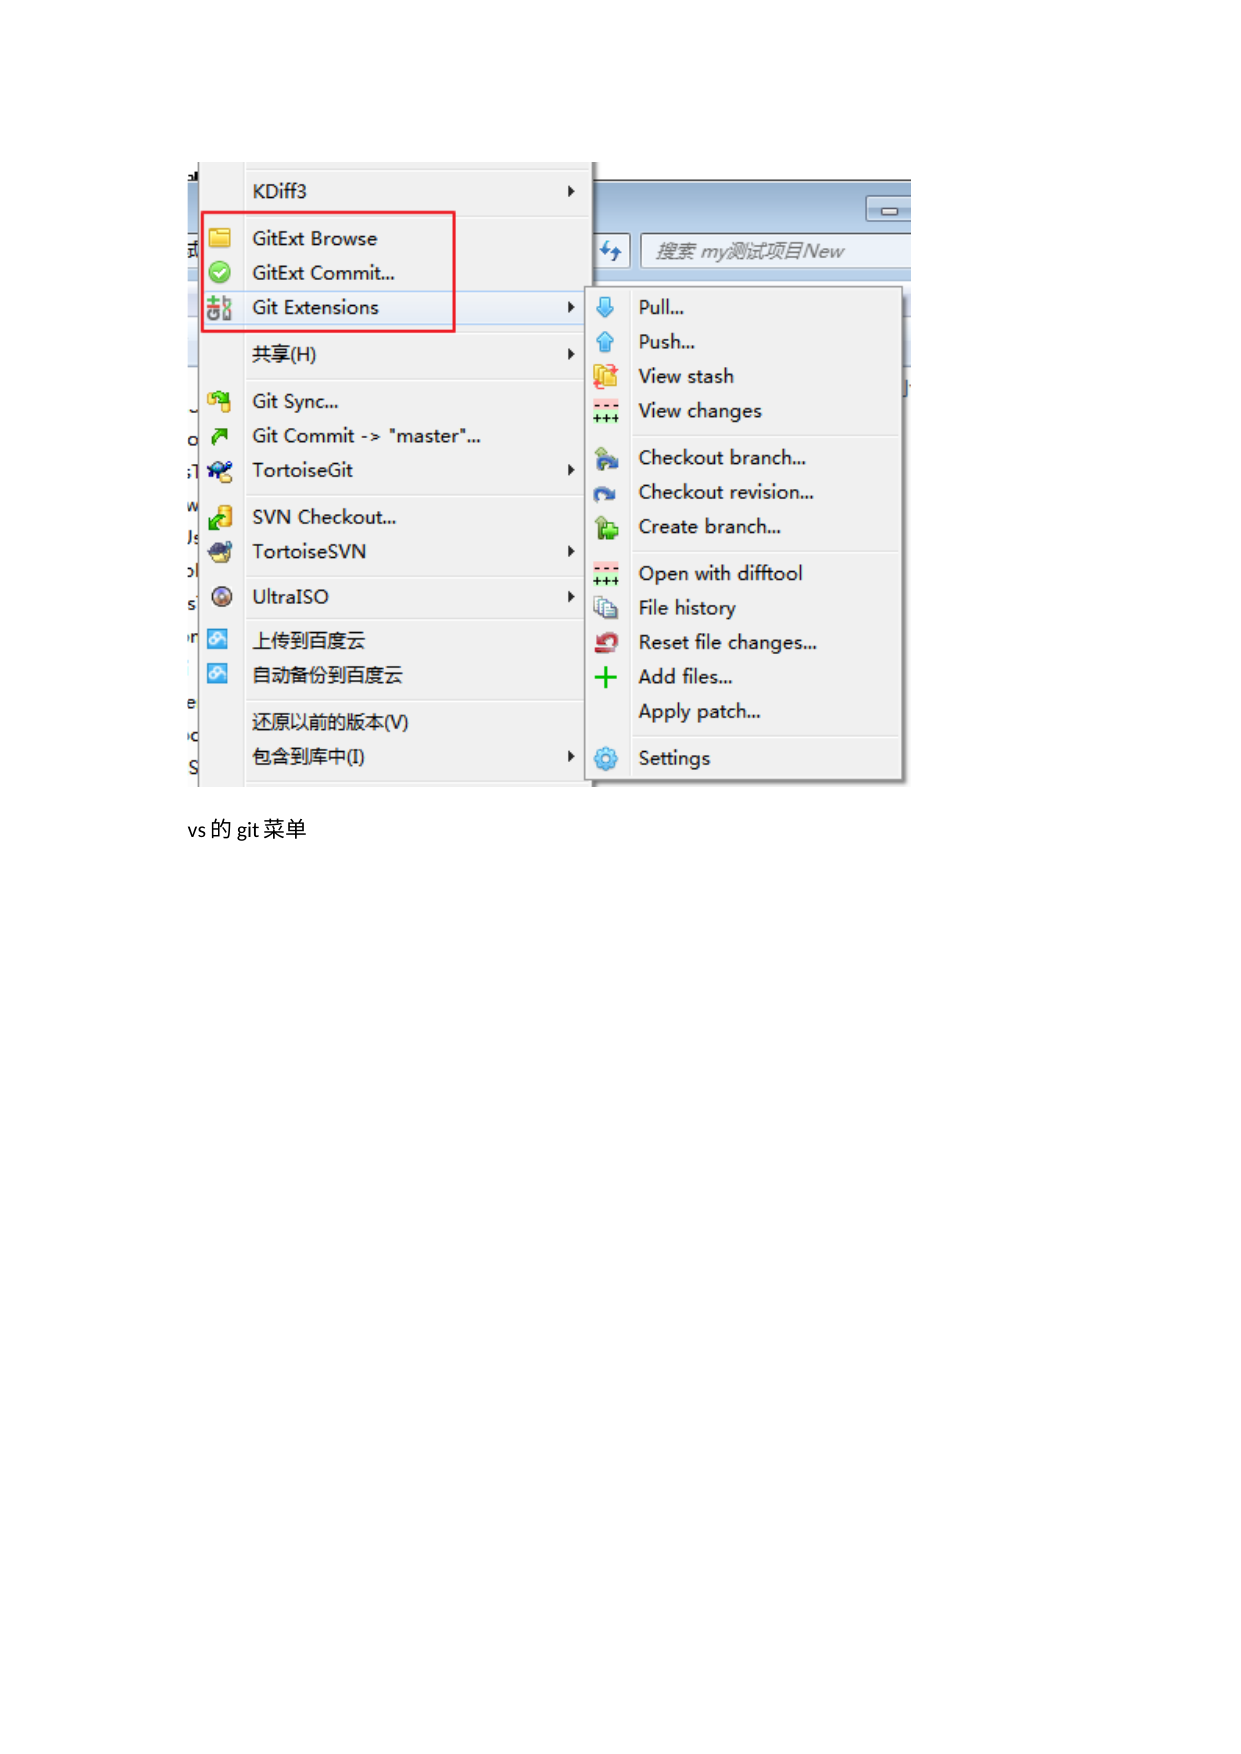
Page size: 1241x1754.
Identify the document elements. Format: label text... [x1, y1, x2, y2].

text vs的git菜单 [187, 812, 1053, 844]
picture [187, 162, 911, 787]
